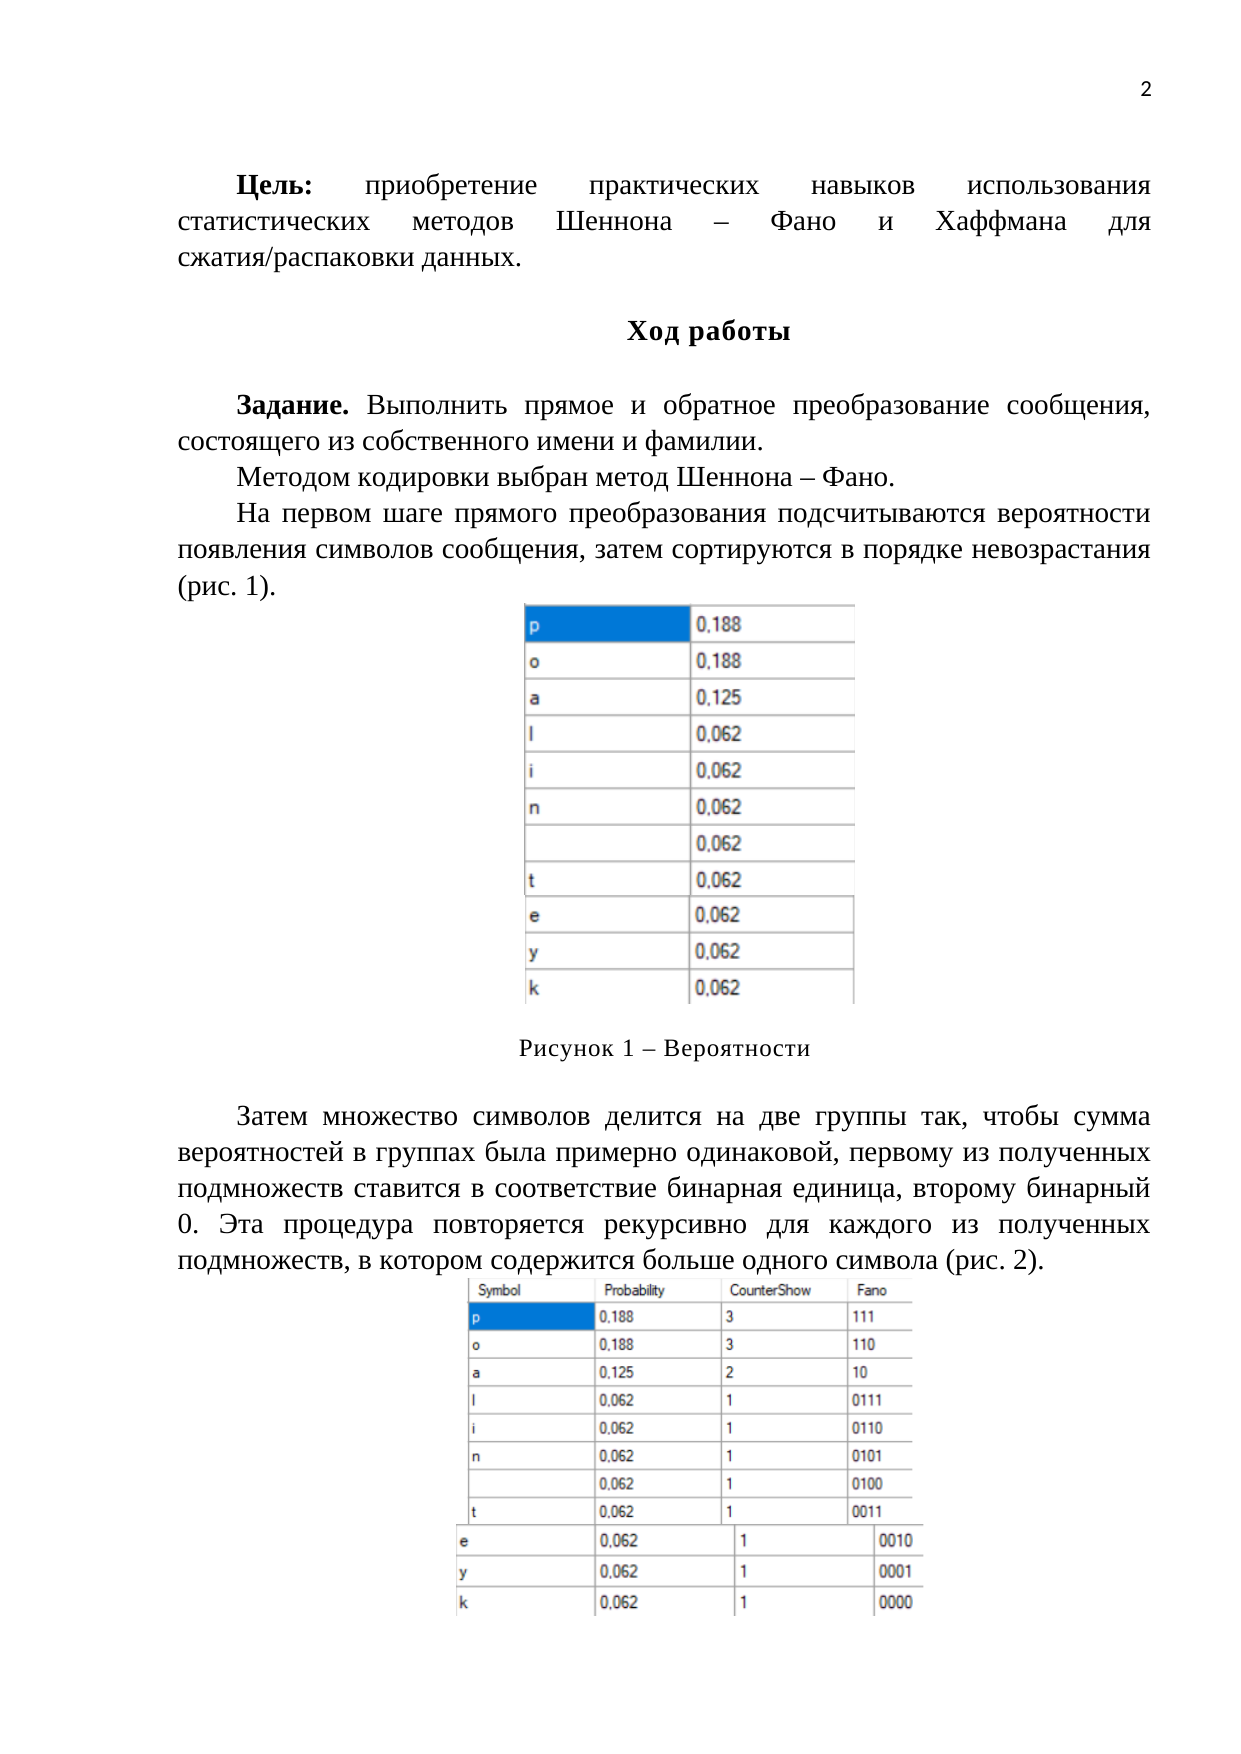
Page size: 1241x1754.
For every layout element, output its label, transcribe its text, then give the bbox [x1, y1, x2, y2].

picture [524, 603, 855, 1004]
text На первом шаге прямого преобразования подсчитываются вероятности появления символов сообщения, затем сортируются в порядке невозрастания (рис. 1). [177, 495, 1152, 601]
text Методом кодировки выбран метод Шеннона – Фано. [177, 459, 1152, 493]
text Рисунок 1 – Вероятности [177, 1033, 1152, 1061]
text Затем множество символов делится на две группы так, чтобы сумма вероятностей в группах была примерно одинаковой, первому из полученных подмножеств ставится в соответствие бинарная единица, второму бинарный 0. Эта процедура повторяется рекурсивно для каждого из полученных подмножеств, в котором содержится больше одного символа (рис. 2). [177, 1098, 1152, 1276]
text Цель: приобретение практических навыков использования статистических методов Шеннона – Фано и Хаффмана для сжатия/распаковки данных. [177, 167, 1152, 273]
text Задание. Выполнить прямое и обратное преобразование сообщения, состоящего из собственного имени и фамилии. [177, 387, 1152, 457]
picture [456, 1278, 924, 1616]
text Ход работы [177, 313, 1152, 347]
